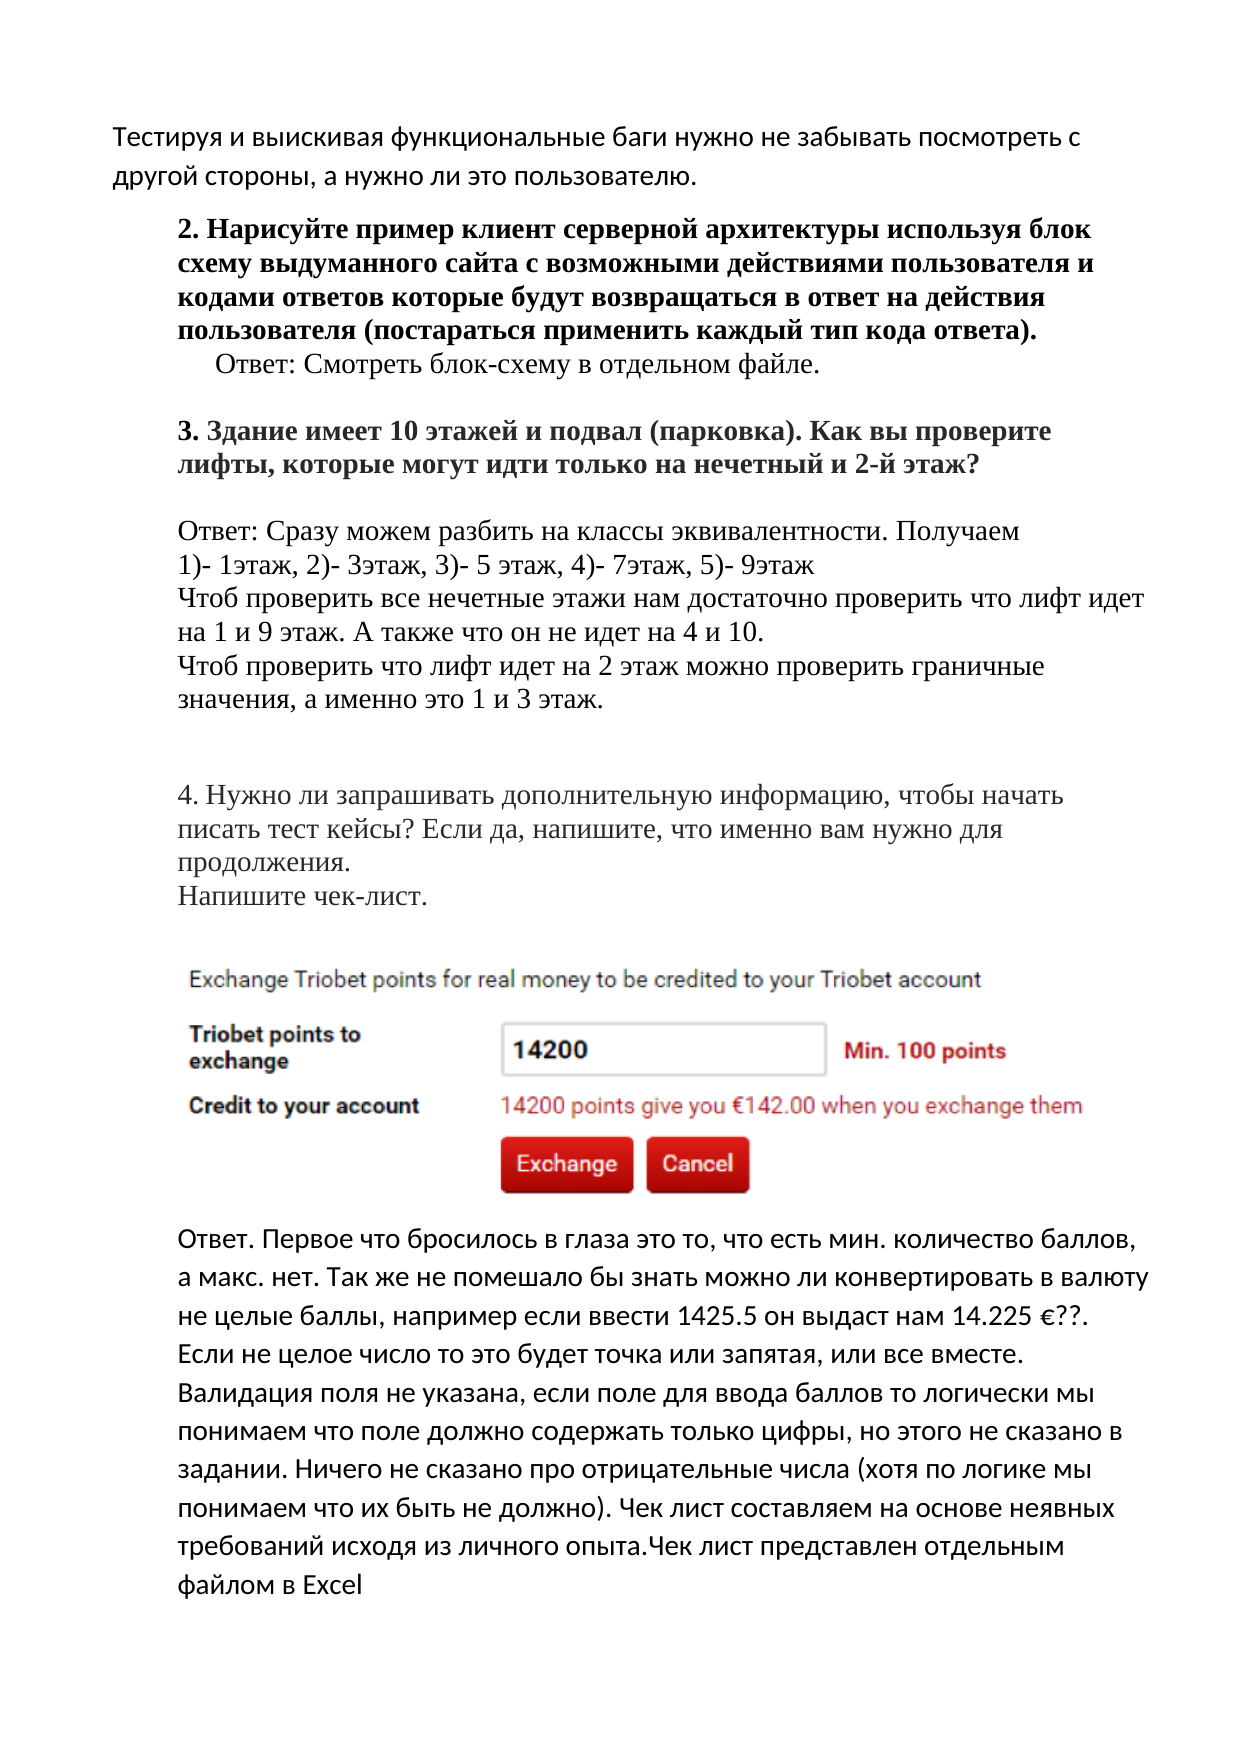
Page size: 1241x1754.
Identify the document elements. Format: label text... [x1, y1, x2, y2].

text Ответ: Сразу можем разбить на классы эквивалентности. Получаем [177, 513, 1152, 547]
text 1)- 1этаж, 2)- 3этаж, 3)- 5 этаж, 4)- 7этаж, 5)- 9этаж Чтоб проверить все нечетные этажи нам достаточно проверить что лифт идет [177, 547, 1152, 614]
text 3. Здание имеет 10 этажей и подвал (парковка). Как вы проверите лифты, которые могут идти только на нечетный и 2-й этаж? [177, 413, 1152, 480]
picture [177, 911, 1119, 1220]
text Напишите чек-лист. [177, 878, 1152, 912]
text на 1 и 9 этаж. А также что он не идет на 4 и 10. [177, 614, 1152, 648]
text Ответ: Смотреть блок-схему в отдельном файле. [215, 346, 1152, 379]
text 4. Нужно ли запрашивать дополнительную информацию, чтобы начать писать тест кейсы? Если да, напишите, что именно вам нужно для продолжения. [177, 777, 1152, 878]
text Тестируя и выискивая функциональные баги нужно не забывать посмотреть с другой стороны, а нужно ли это пользователю. [112, 118, 1152, 192]
text Чтоб проверить что лифт идет на 2 этаж можно проверить граничные значения, а именно это 1 и 3 этаж. [177, 648, 1152, 715]
text Ответ. Первое что бросилось в глаза это то, что есть мин. количество баллов, а макс. нет. Так же не помешало бы знать можно ли конвертировать в валюту не целые баллы, например если ввести 1425.5 он выдаст нам 14.225 €??. Если не целое число то это будет точка или запятая, или все вместе. Валидация поля не указана, если поле для ввода баллов то логически мы понимаем что поле должно содержать только цифры, но этого не сказано в задании. Ничего не сказано про отрицательные числа (хотя по логике мы понимаем что их быть не должно). Чек лист составляем на основе неявных требований исходя из личного опыта.Чек лист представлен отдельным файлом в Excel [177, 1220, 1152, 1601]
text 2. Нарисуйте пример клиент серверной архитектуры используя блок схему выдуманного сайта с возможными действиями пользователя и кодами ответов которые будут возвращаться в ответ на действия пользователя (постараться применить каждый тип кода ответа). [177, 212, 1152, 346]
